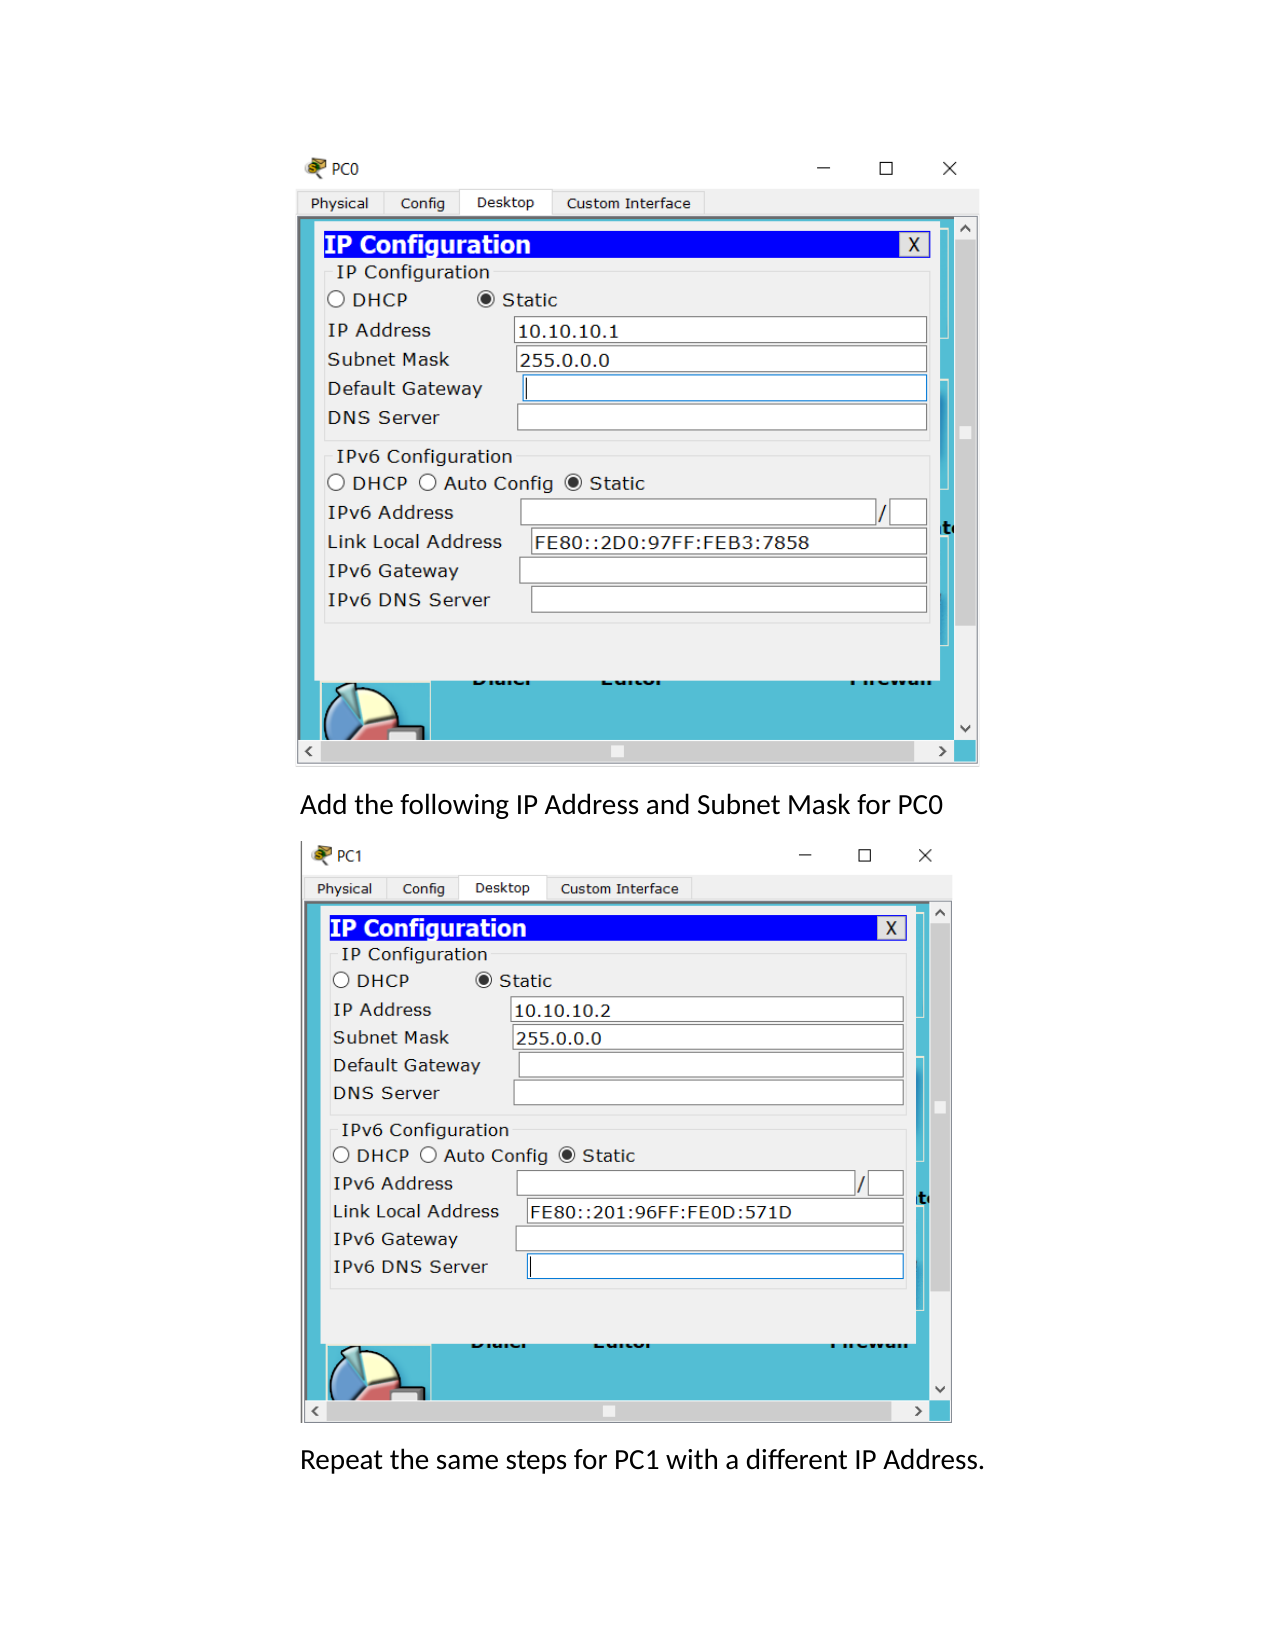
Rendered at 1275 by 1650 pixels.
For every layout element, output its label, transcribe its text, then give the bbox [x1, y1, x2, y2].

picture [295, 150, 980, 767]
picture [300, 841, 953, 1423]
text Add the following IP Address and Subnet Mask for PC0 [225, 786, 1125, 821]
text Repeat the same steps for PC1 with a different IP Address. [225, 1441, 1125, 1477]
